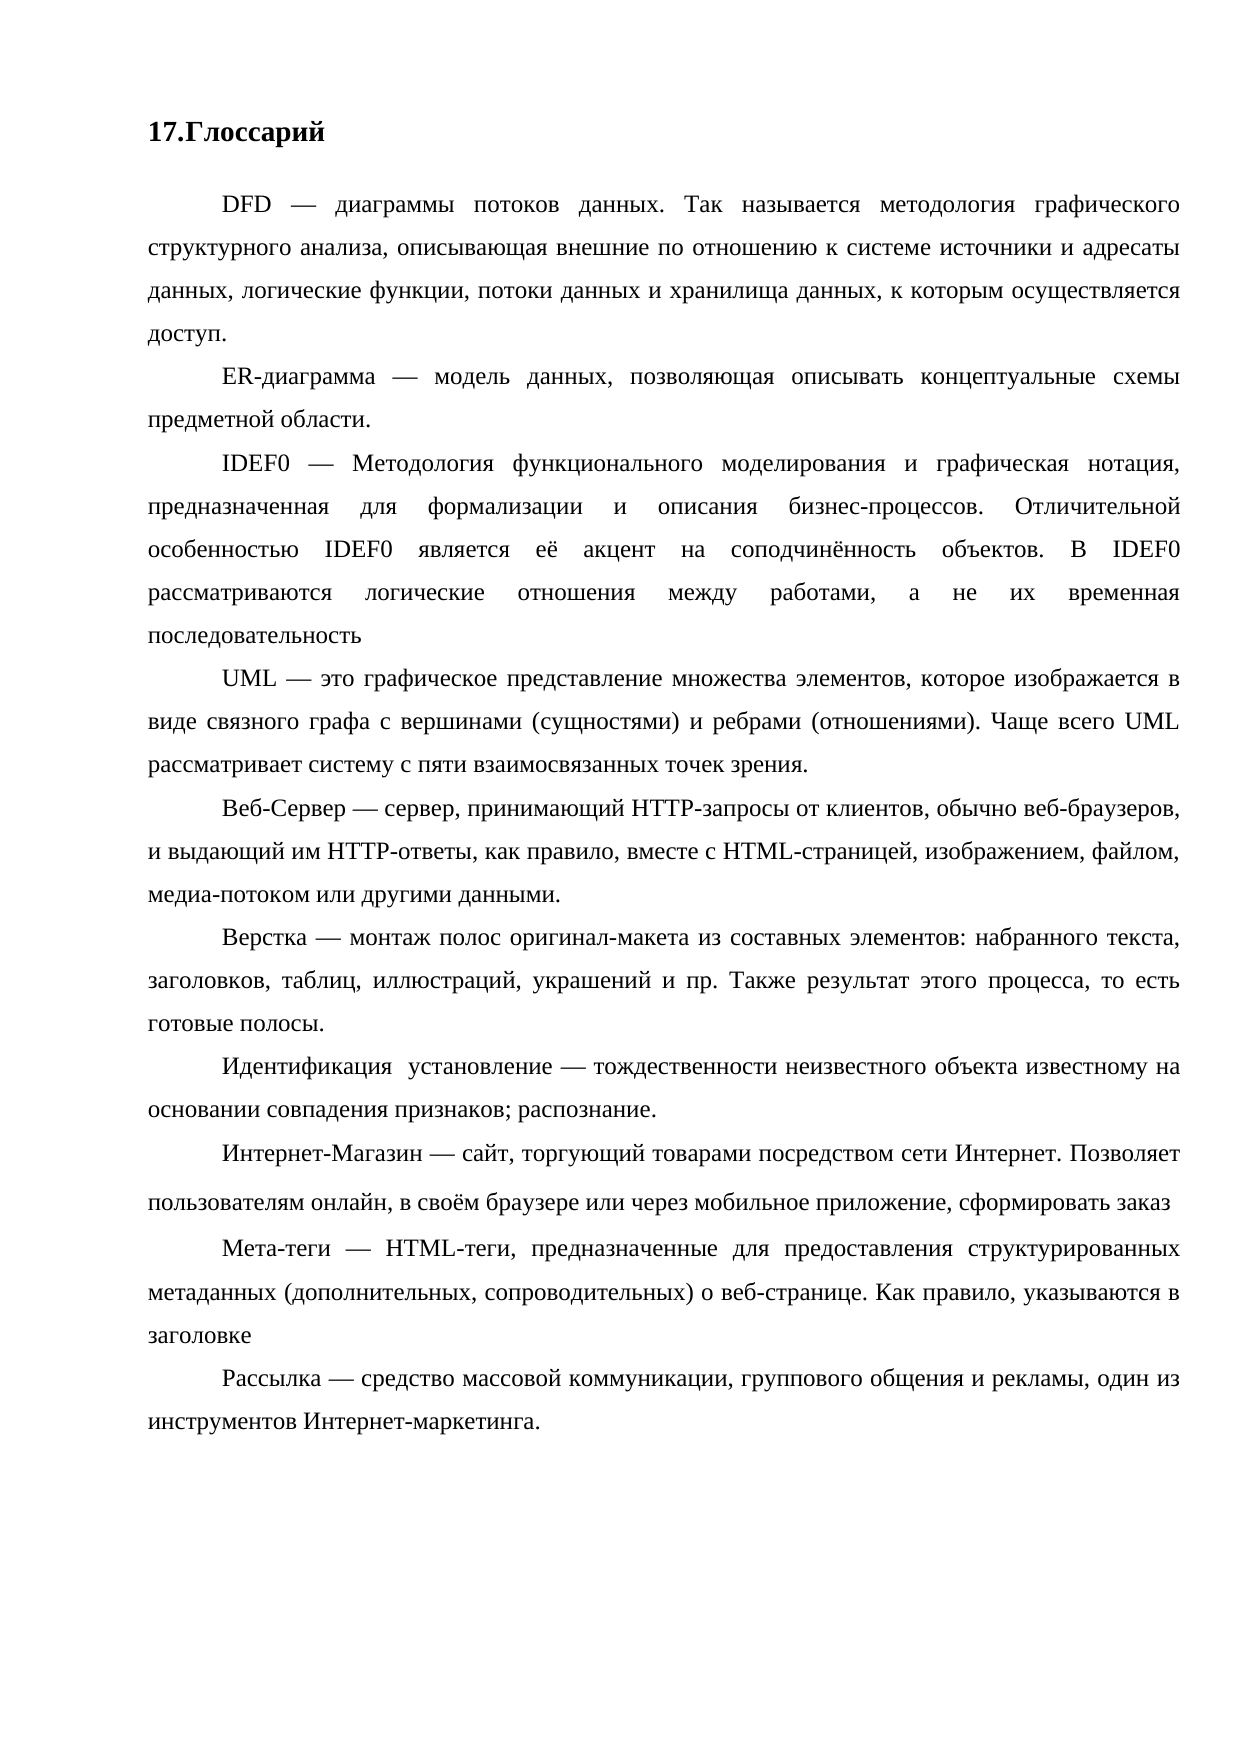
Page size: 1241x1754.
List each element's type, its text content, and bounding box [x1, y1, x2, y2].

text DFD — диаграммы потоков данных. Так называется методология графического структурного анализа, описывающая внешние по отношению к системе источники и адресаты данных, логические функции, потоки данных и хранилища данных, к которым осуществляется доступ. [148, 189, 1181, 347]
subtitle Глоссарий [148, 114, 1181, 147]
text Веб-Сервер — сервер, принимающий HTTP-запросы от клиентов, обычно веб-браузеров, и выдающий им HTTP-ответы, как правило, вместе с HTML-страницей, изображением, файлом, медиа-потоком или другими данными. [148, 793, 1181, 908]
text Верстка — монтаж полос оригинал-макета из составных элементов: набранного текста, заголовков, таблиц, иллюстраций, украшений и пр. Также результат этого процесса, то есть готовые полосы. [148, 922, 1181, 1037]
text Интернет-Магазин — сайт, торгующий товарами посредством сети Интернет. Позволяет пользователям онлайн, в своём браузере или через мобильное приложение, сформировать заказ [148, 1138, 1181, 1217]
text UML — это графическое представление множества элементов, которое изображается в виде связного графа с вершинами (сущностями) и ребрами (отношениями). Чаще всего UML рассматривает систему с пяти взаимосвязанных точек зрения. [148, 663, 1181, 778]
text Мета-теги — HTML-теги, предназначенные для предоставления структурированных метаданных (дополнительных, сопроводительных) о веб-странице. Как правило, указываются в заголовке [148, 1233, 1181, 1348]
text IDEF0 — Методология функционального моделирования и графическая нотация, предназначенная для формализации и описания бизнес-процессов. Отличительной особенностью IDEF0 является её акцент на соподчинённость объектов. В IDEF0 рассматриваются логические отношения между работами, а не их временная последовательность [148, 448, 1181, 649]
text Рассылка — средство массовой коммуникации, группового общения и рекламы, один из инструментов Интернет-маркетинга. [148, 1363, 1181, 1435]
text ER-диаграмма — модель данных, позволяющая описывать концептуальные схемы предметной области. [148, 361, 1181, 433]
text Идентификация установление — тождественности неизвестного объекта известному на основании совпадения признаков; распознание. [148, 1051, 1181, 1123]
